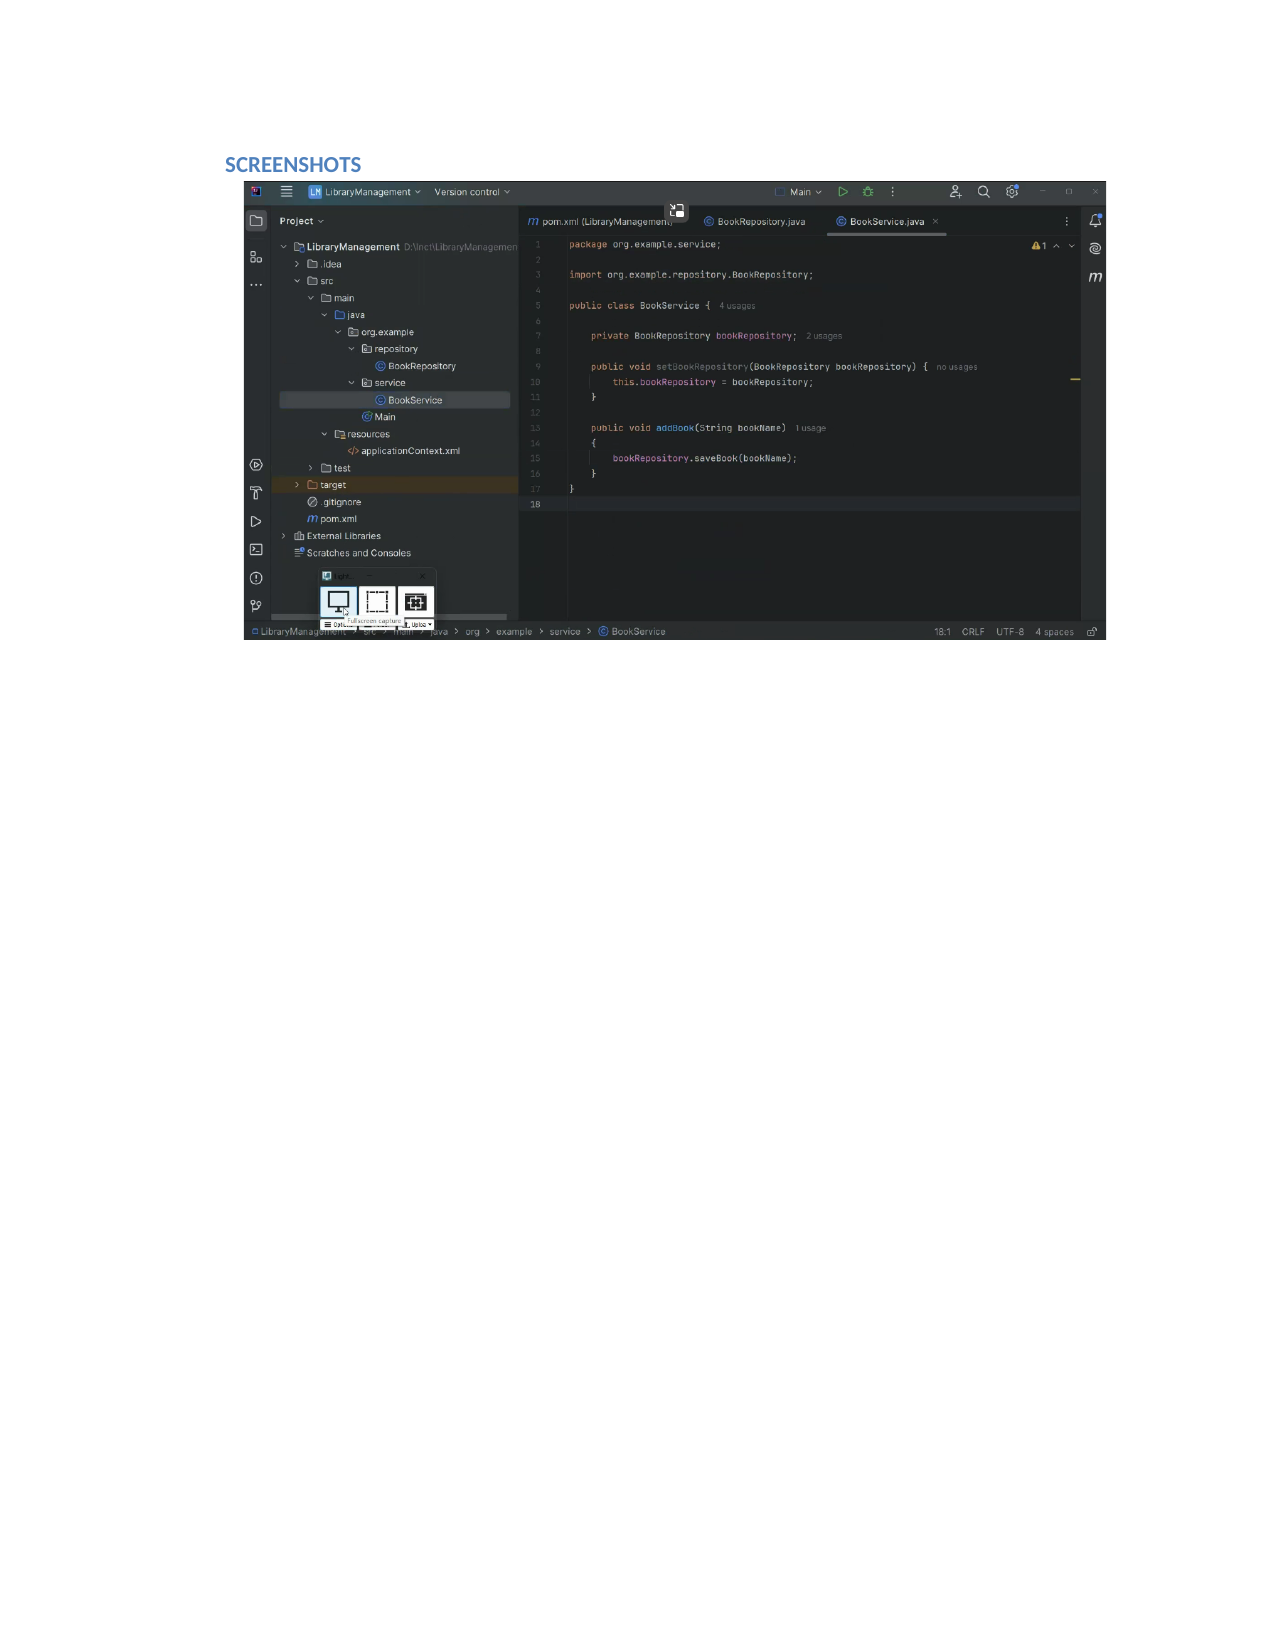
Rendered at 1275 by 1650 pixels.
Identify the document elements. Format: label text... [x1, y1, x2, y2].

list 3. Configure Maven Plugins: - Configure the Maven Compiler Plugin for Java version 1.8 in the pom.xml file. SCREENSHOTS [187, 150, 1087, 640]
